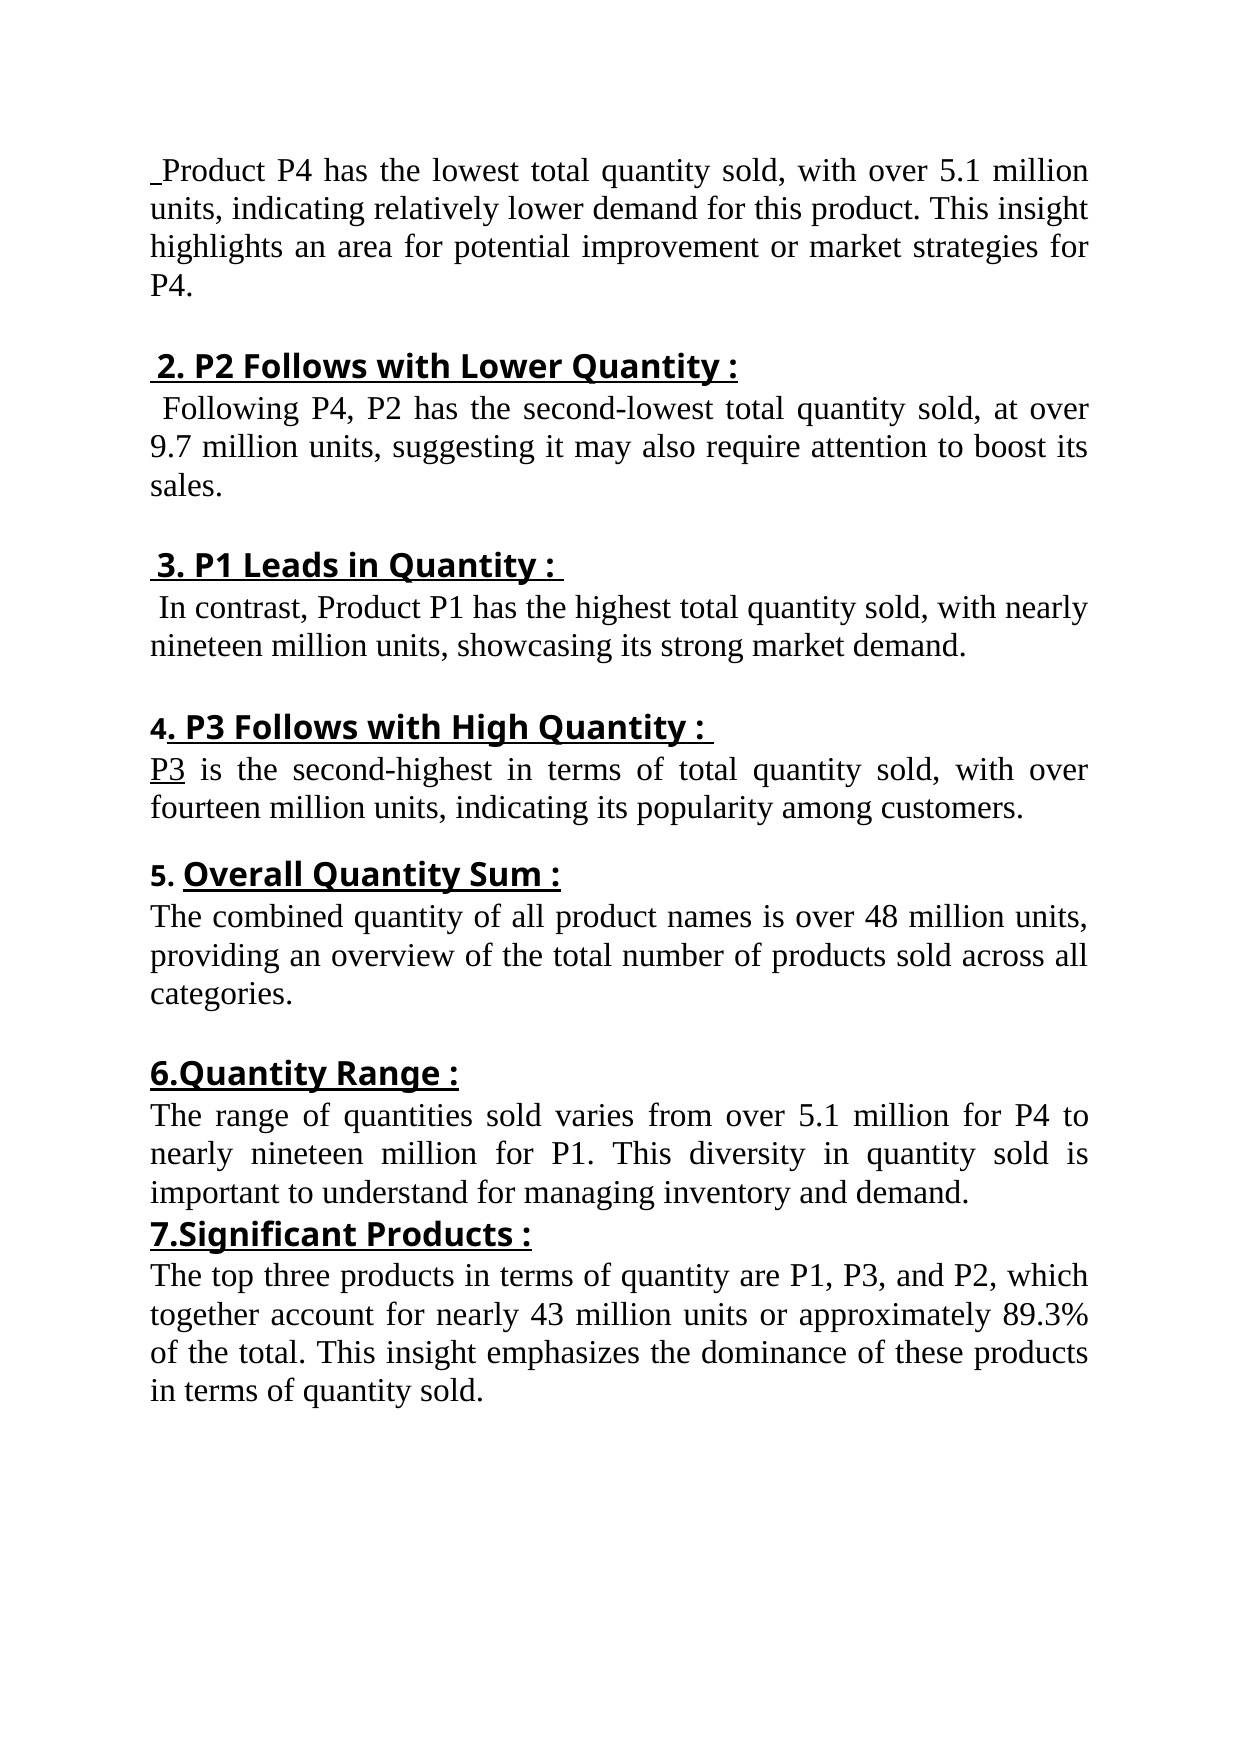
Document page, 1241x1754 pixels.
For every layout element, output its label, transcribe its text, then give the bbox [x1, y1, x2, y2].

text In contrast, Product P1 has the highest total quantity sold, with nearly nineteen million units, showcasing its strong market demand. [150, 587, 1090, 664]
text The top three products in terms of quantity are P1, P3, and P2, which together account for nearly 43 million units or approximately 89.3% of the total. This insight emphasizes the dominance of these products in terms of quantity sold. [150, 1256, 1090, 1409]
text Following P4, P2 has the second-lowest total quantity sold, at over 9.7 million units, suggesting it may also require attention to boost its sales. [150, 388, 1090, 503]
text 5. Overall Quantity Sum : [150, 851, 1090, 897]
text The range of quantities sold varies from over 5.1 million for P4 to nearly nineteen million for P1. This diversity in quantity sold is important to understand for managing inventory and demand. [150, 1095, 1090, 1210]
text 3. P1 Leads in Quantity : [150, 542, 1090, 587]
text 4. P3 Follows with High Quantity : [150, 703, 1090, 749]
text 2. P2 Follows with Lower Quantity : [150, 343, 1090, 388]
text P3 is the second-highest in terms of total quantity sold, with over fourteen million units, indicating its popularity among customers. [150, 749, 1090, 826]
text 6.Quantity Range : [150, 1050, 1090, 1095]
text Product P4 has the lowest total quantity sold, with over 5.1 million units, indicating relatively lower demand for this product. This insight highlights an area for potential improvement or market strategies for P4. [150, 150, 1090, 303]
text The combined quantity of all product names is over 48 million units, providing an overview of the total number of products sold across all categories. [150, 897, 1090, 1012]
text 7.Significant Products : [150, 1210, 1090, 1256]
